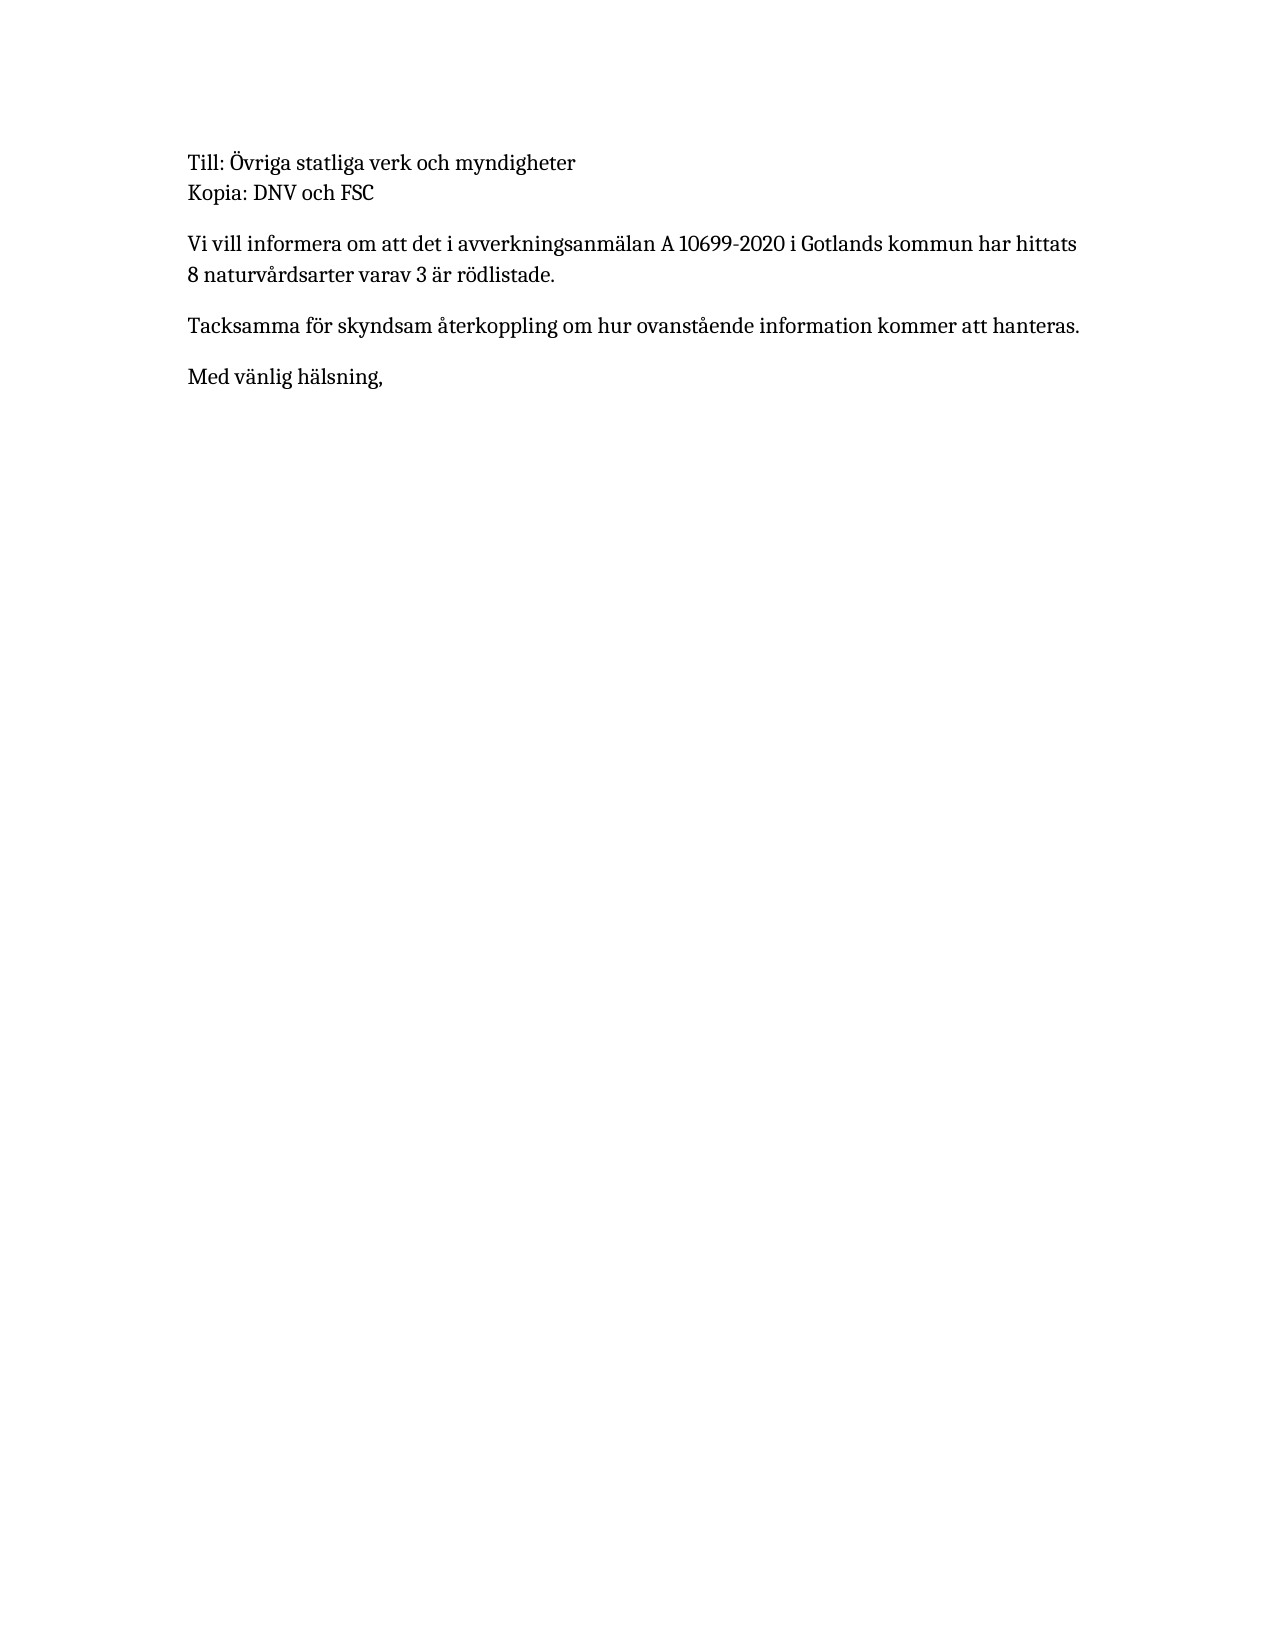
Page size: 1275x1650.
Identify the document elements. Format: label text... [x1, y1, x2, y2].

text Med vänlig hälsning, [187, 363, 1087, 420]
text Till: Övriga statliga verk och myndigheter Kopia: DNV och FSC [187, 150, 1087, 207]
text Tacksamma för skyndsam återkoppling om hur ovanstående information kommer att hanteras. [187, 312, 1087, 339]
text Vi vill informera om att det i avverkningsanmälan A 10699-2020 i Gotlands kommun har hittats 8 naturvårdsarter varav 3 är rödlistade. [187, 231, 1087, 288]
